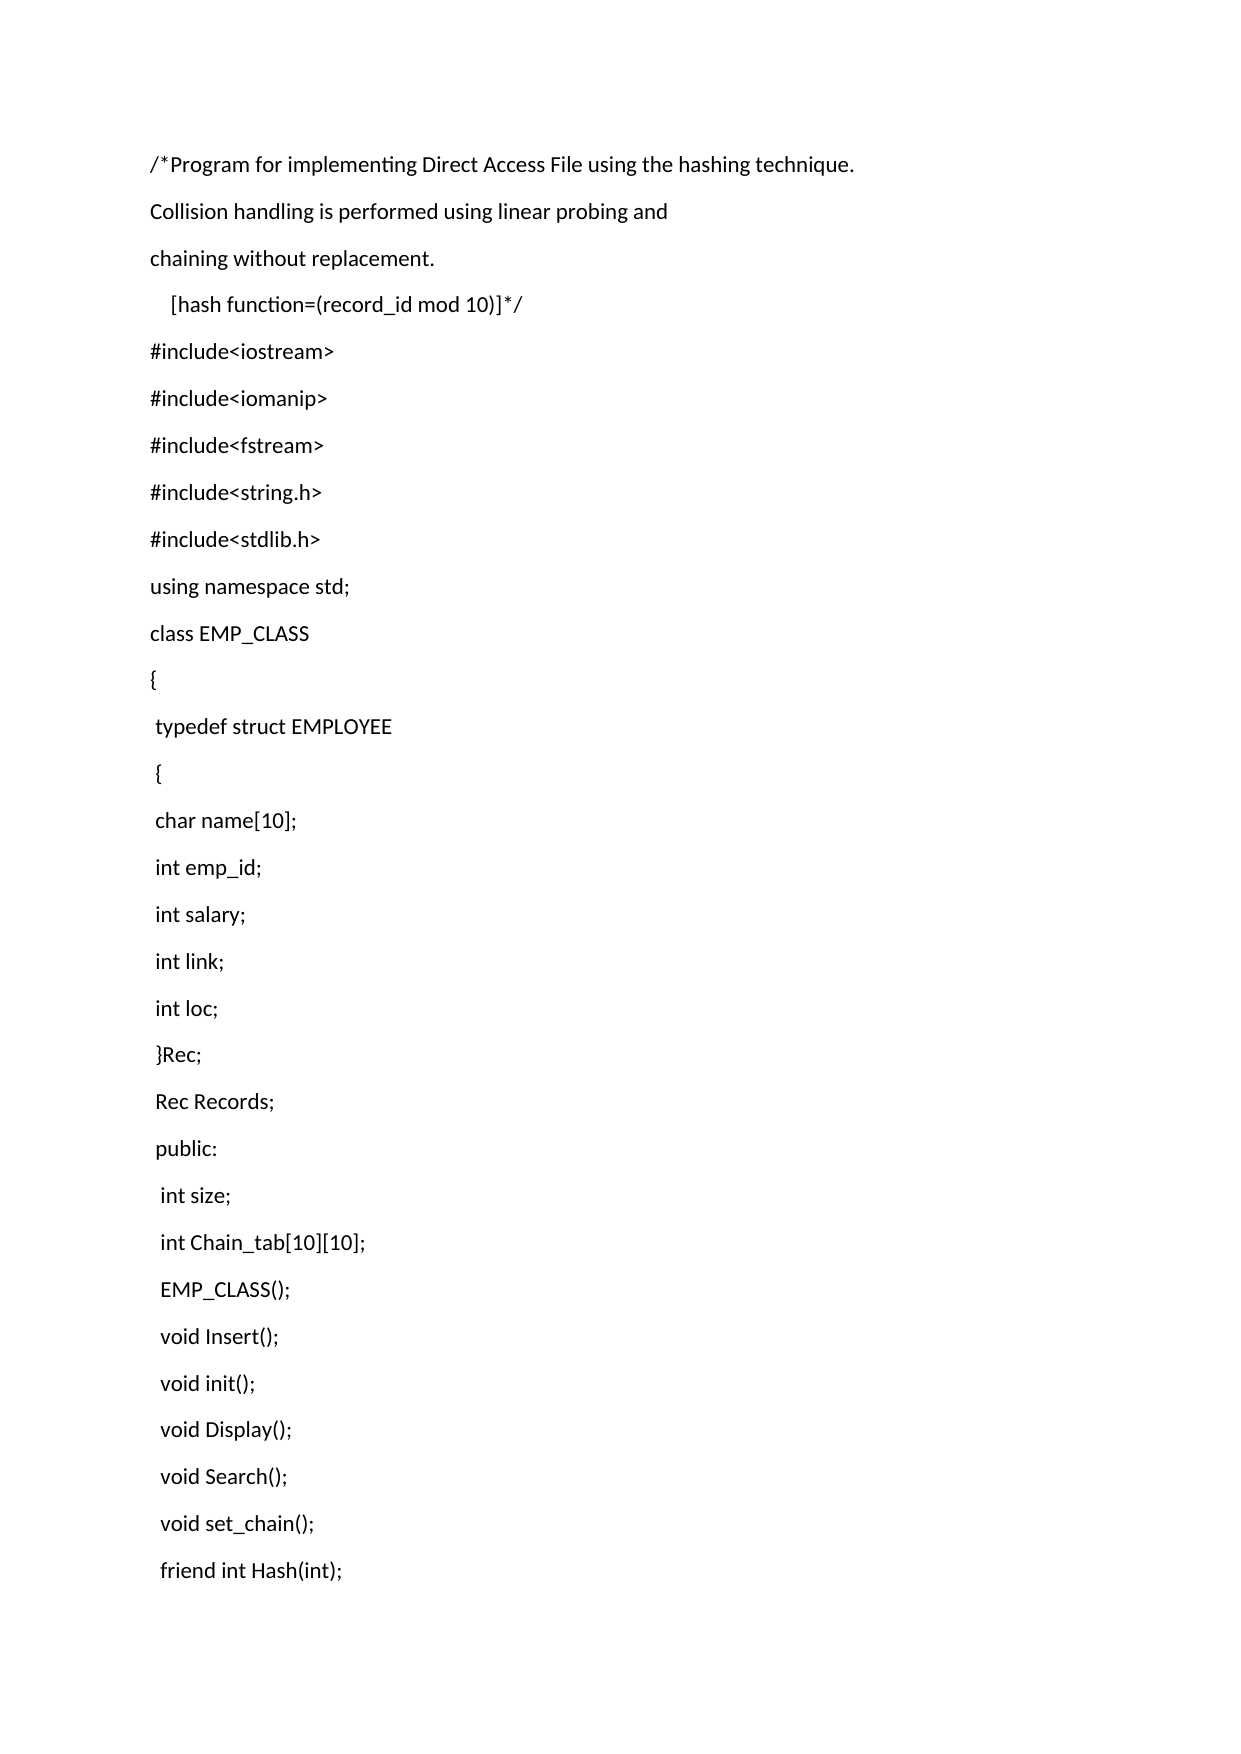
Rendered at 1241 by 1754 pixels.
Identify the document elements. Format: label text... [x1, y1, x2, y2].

text int emp_id; [150, 853, 1090, 881]
text #include<stdlib.h> [150, 525, 1090, 553]
text chaining without replacement. [150, 244, 1090, 272]
text [hash function=(record_id mod 10)]*/ [150, 291, 1090, 319]
text { [150, 759, 1090, 787]
text #include<iostream> [150, 337, 1090, 366]
text #include<string.h> [150, 478, 1090, 506]
text Rec Records; [150, 1087, 1090, 1116]
text public: [150, 1134, 1090, 1162]
text void Search(); [150, 1462, 1090, 1491]
text }Rec; [150, 1041, 1090, 1069]
text int link; [150, 947, 1090, 975]
text int loc; [150, 994, 1090, 1022]
text int salary; [150, 900, 1090, 928]
text Collision handling is performed using linear probing and [150, 197, 1090, 225]
text friend int Hash(int); [150, 1556, 1090, 1584]
text class EMP_CLASS [150, 619, 1090, 647]
text int Chain_tab[10][10]; [150, 1228, 1090, 1256]
text { [150, 666, 1090, 694]
text #include<iomanip> [150, 384, 1090, 412]
text EMP_CLASS(); [150, 1275, 1090, 1303]
text typedef struct EMPLOYEE [150, 712, 1090, 741]
text void Display(); [150, 1416, 1090, 1444]
text void Insert(); [150, 1322, 1090, 1350]
text void init(); [150, 1369, 1090, 1397]
text void set_chain(); [150, 1509, 1090, 1537]
text char name[10]; [150, 806, 1090, 834]
text #include<fstream> [150, 431, 1090, 459]
text /*Program for implementing Direct Access File using the hashing technique. [150, 150, 1090, 178]
text using namespace std; [150, 572, 1090, 600]
text int size; [150, 1181, 1090, 1209]
